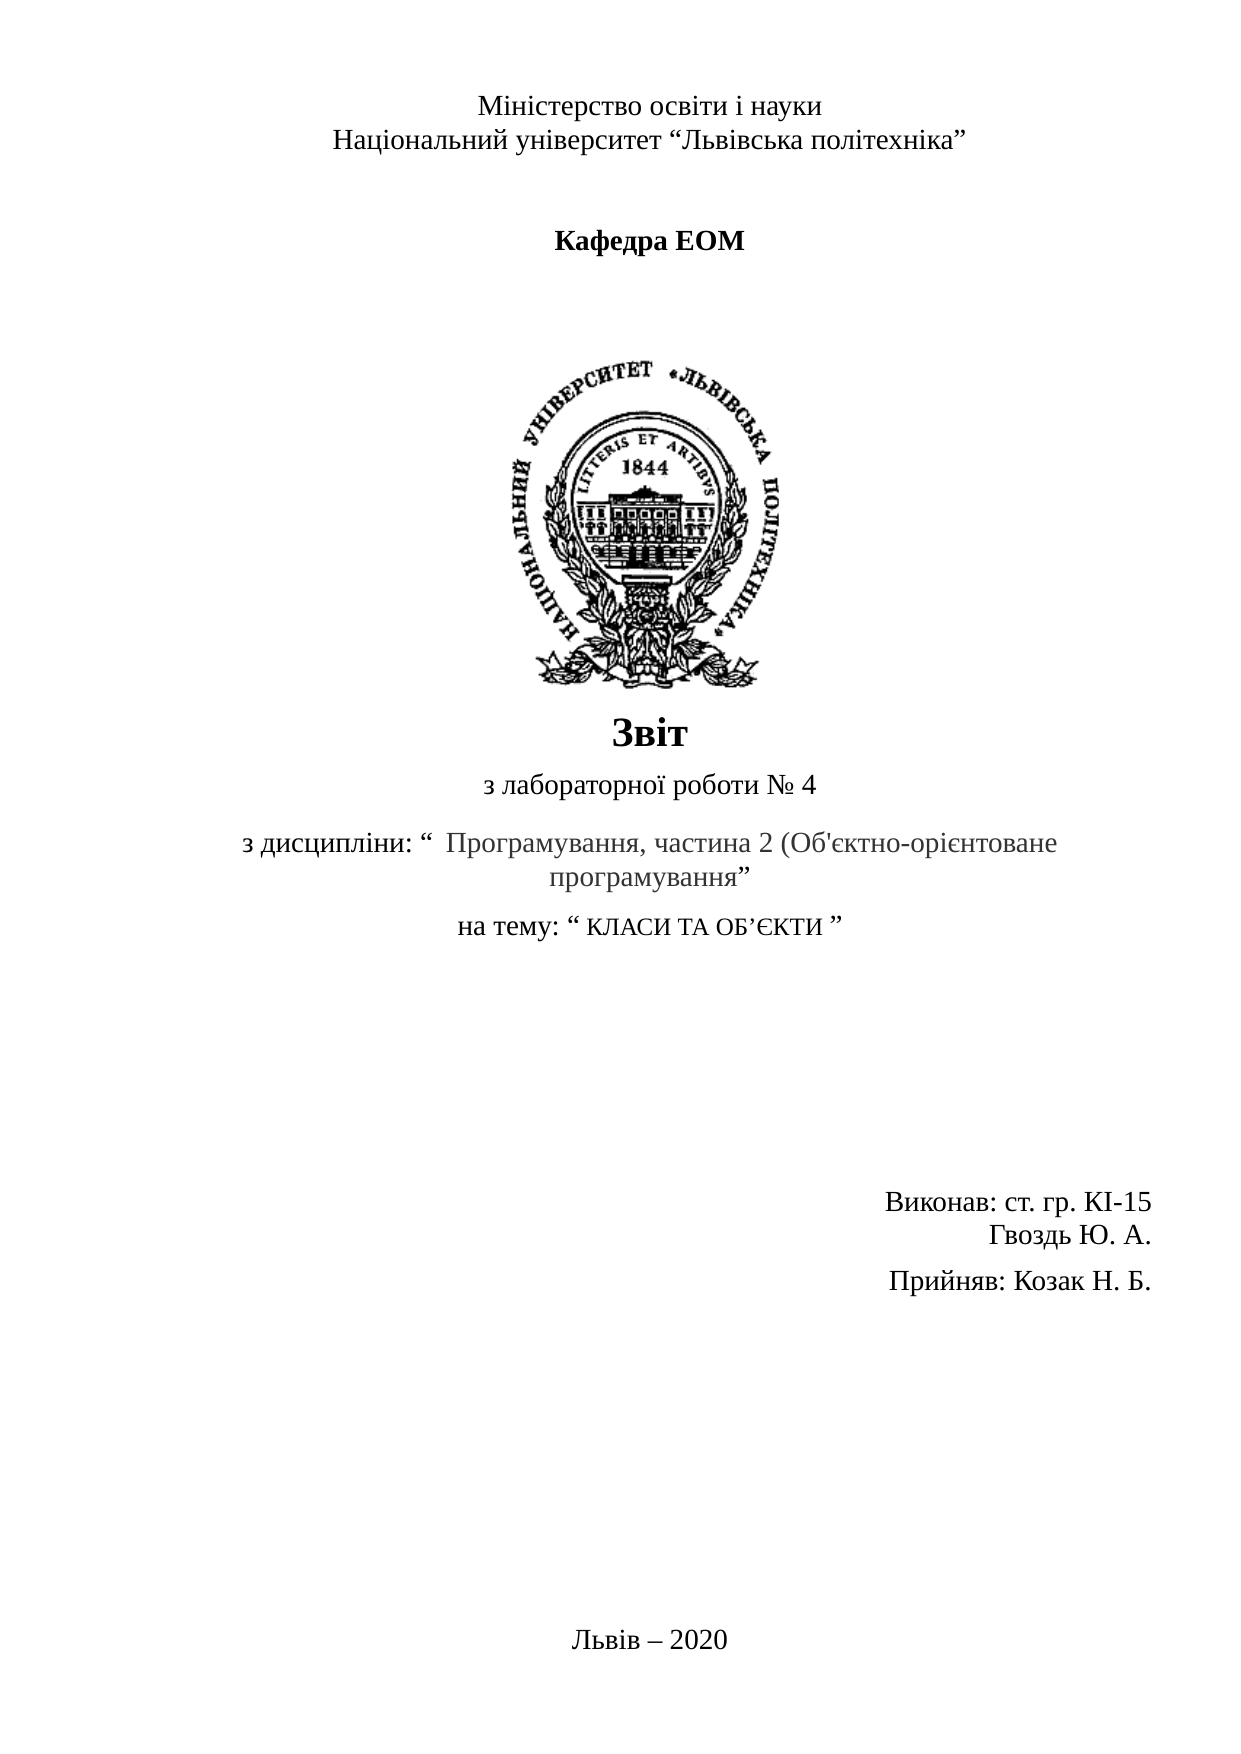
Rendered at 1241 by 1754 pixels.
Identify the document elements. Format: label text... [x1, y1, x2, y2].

text Виконав: ст. гр. КІ-15 Гвоздь Ю. А. [841, 1184, 1152, 1251]
text Національний університет “Львівська політехніка” [148, 122, 1152, 156]
text Міністерство освіти і науки [148, 88, 1152, 122]
text Звіт [148, 707, 1152, 755]
text на тему: “ КЛАСИ ТА ОБ’ЄКТИ ” [148, 908, 1152, 942]
text Кафедра ЕОМ [148, 223, 1152, 256]
text Прийняв: Козак Н. Б. [148, 1263, 1152, 1296]
text Львів – 2020 [148, 1622, 1152, 1656]
subtitle з дисципліни: “ Програмування, частина 2 (Об'єктно-орієнтоване програмування” [148, 826, 1152, 893]
text з лабораторної роботи № 4 [148, 767, 1152, 801]
picture [504, 342, 795, 708]
